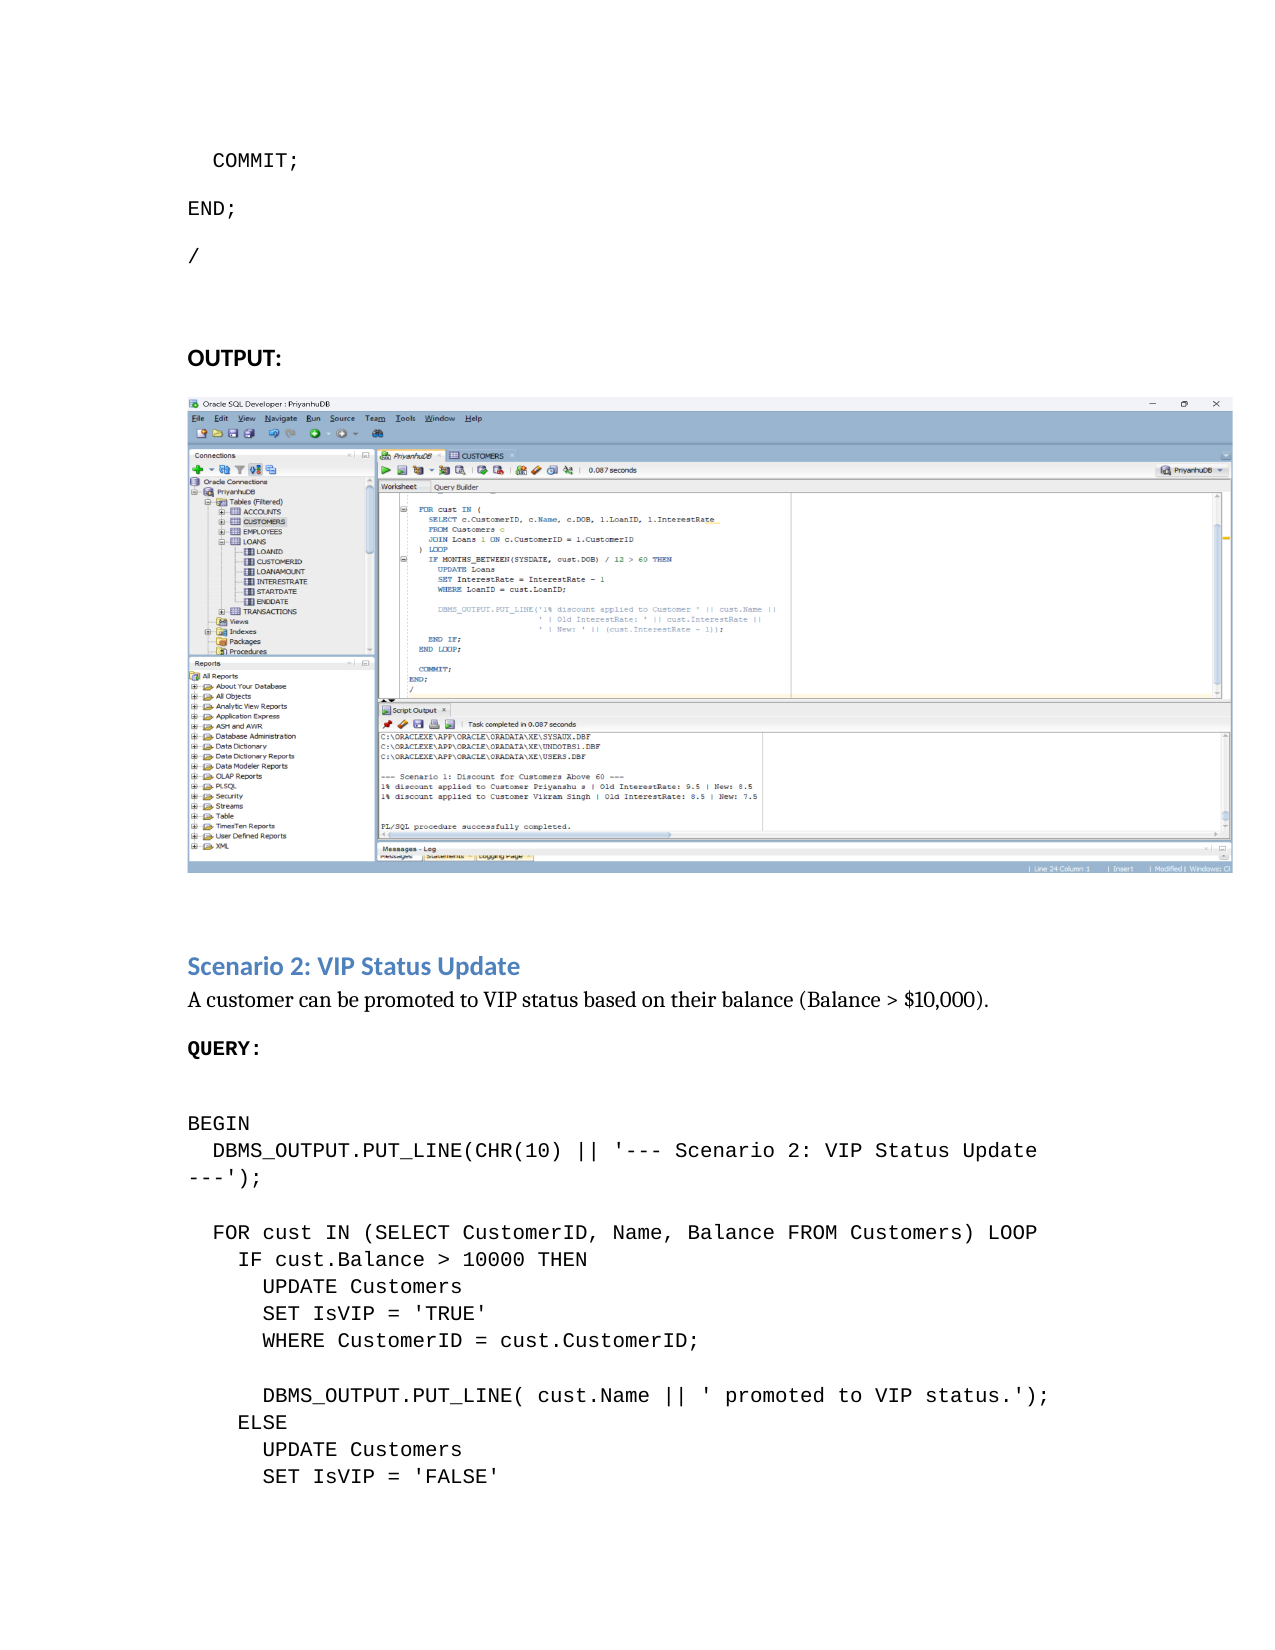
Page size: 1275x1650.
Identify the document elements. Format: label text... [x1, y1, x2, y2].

subtitle Scenario 2: VIP Status Update [187, 949, 1087, 982]
text / [187, 246, 1087, 270]
text OUTPUT: [187, 342, 1087, 373]
text QUERY: [187, 1038, 1087, 1061]
text A customer can be promoted to VIP status based on their balance (Balance > $10,000). [187, 987, 1087, 1013]
text END; [187, 198, 1087, 222]
picture [187, 397, 1233, 873]
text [187, 1086, 1087, 1490]
text COMMIT; [187, 150, 1087, 174]
